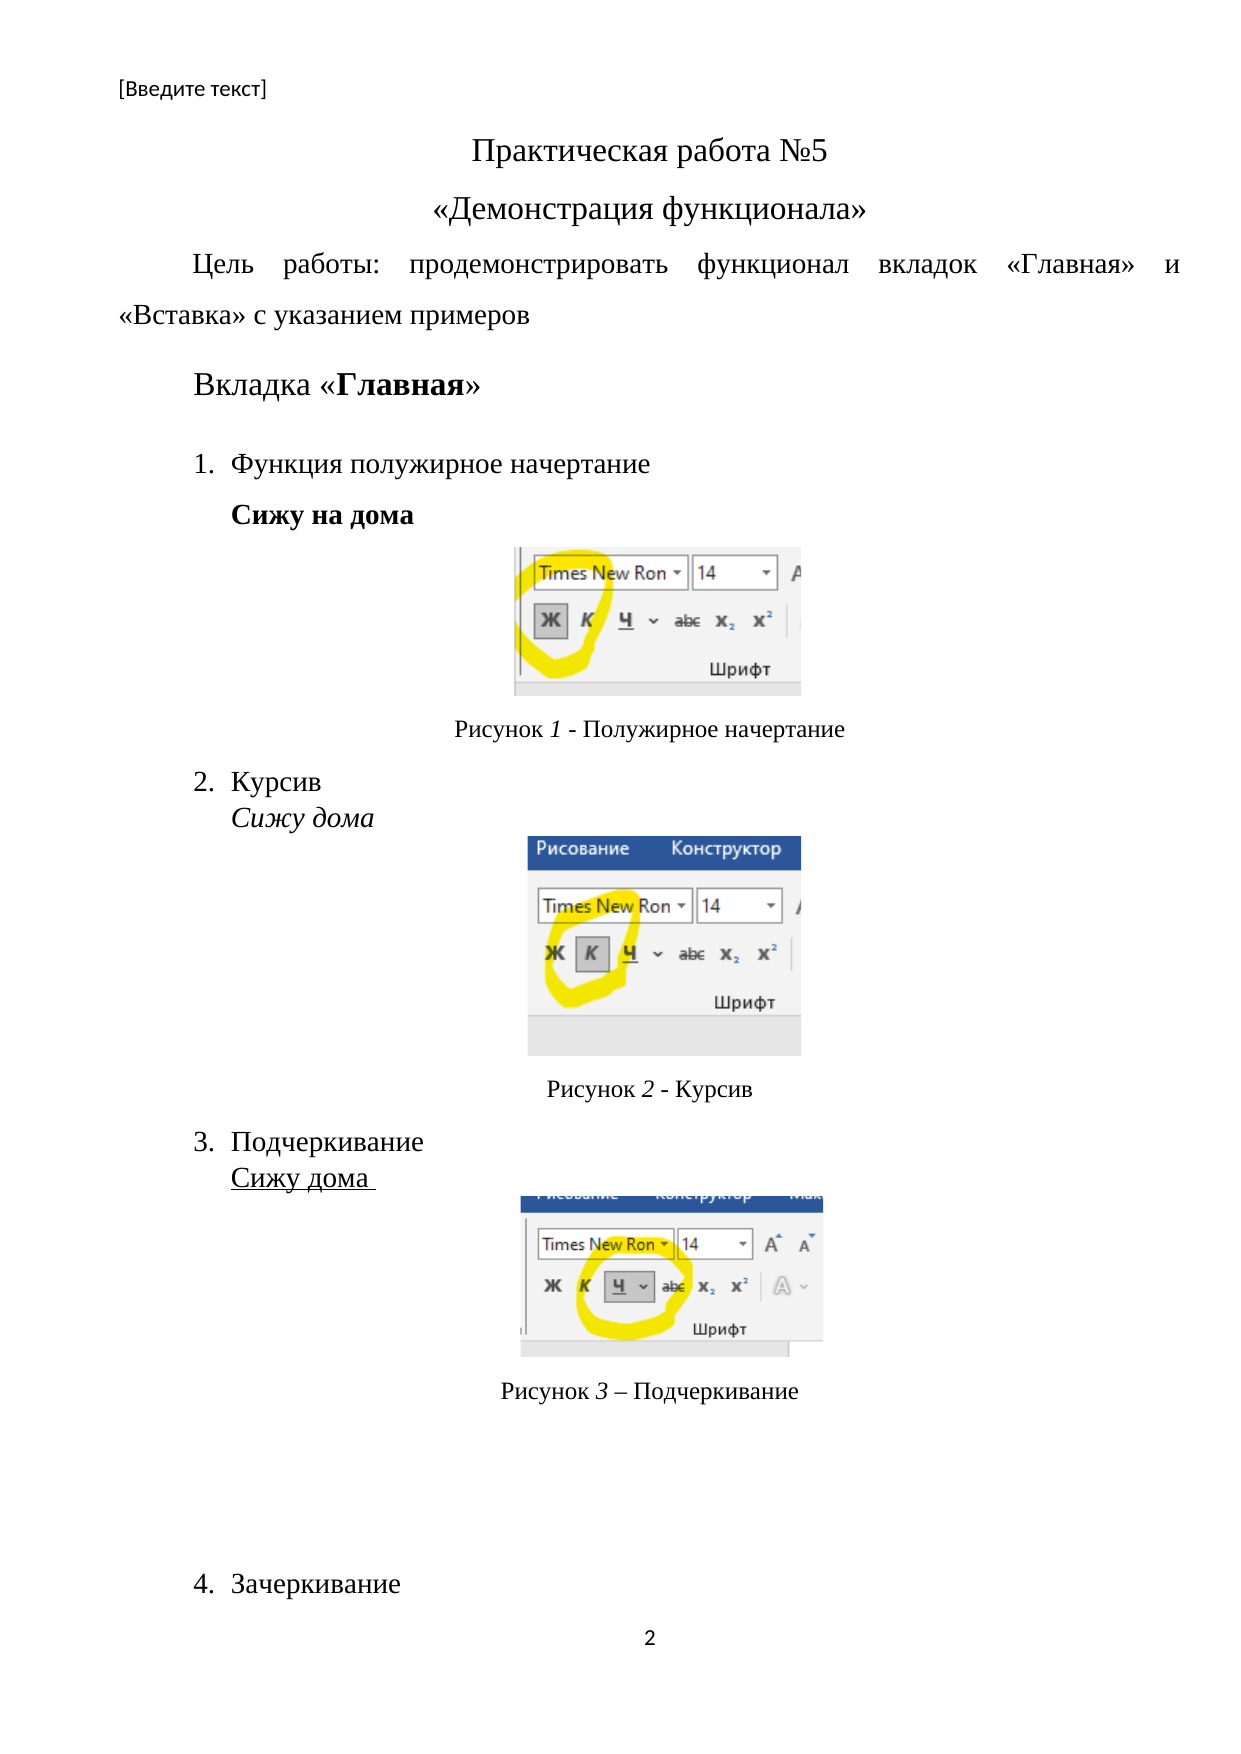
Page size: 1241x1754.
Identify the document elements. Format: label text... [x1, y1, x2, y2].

list Сижу на дома [231, 497, 1181, 531]
list Сижу дома [231, 1160, 1181, 1193]
text Рисунок 2 - Курсив [118, 1074, 1181, 1103]
text Рисунок 3 – Подчеркивание [118, 1376, 1181, 1404]
picture [498, 547, 802, 696]
list Сижу дома [231, 800, 1181, 834]
text Рисунок 1 - Полужирное начертание [118, 714, 1181, 743]
list Зачеркивание [193, 1566, 1181, 1599]
text Цель работы: продемонстрировать функционал вкладок «Главная» и «Вставка» с указанием примеров [118, 247, 1181, 331]
list Подчеркивание [193, 1124, 1181, 1157]
list Курсив [193, 764, 1181, 798]
list Функция полужирное начертание [193, 447, 1181, 480]
list Вкладка «Главная» [193, 364, 1181, 402]
text Практическая работа №5 [118, 131, 1181, 169]
picture [527, 836, 802, 1056]
picture [520, 1196, 824, 1357]
text «Демонстрация функционала» [118, 189, 1181, 227]
